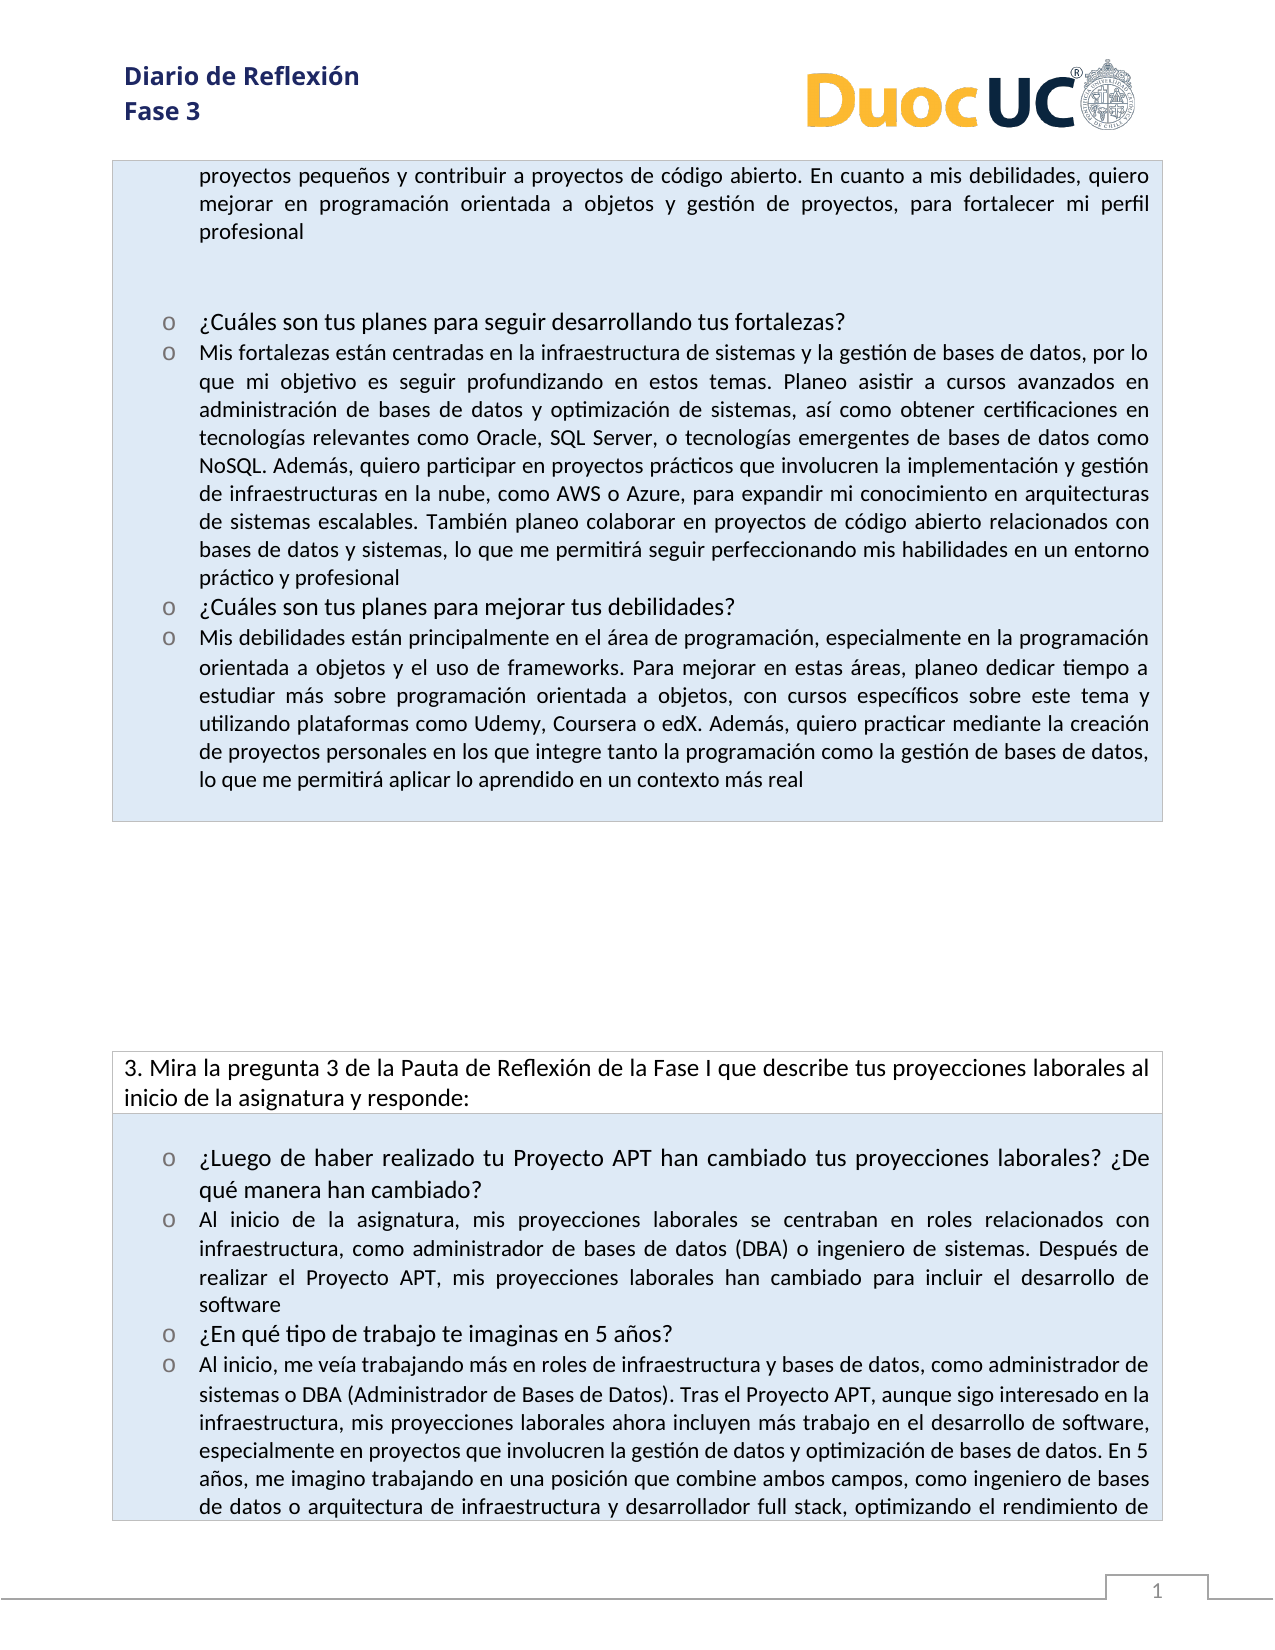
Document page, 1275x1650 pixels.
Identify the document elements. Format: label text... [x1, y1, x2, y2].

table_header 3. Mira la pregunta 3 de la Pauta de Reflexión de la Fase I que describe tus proyecciones laborales al inicio de la asignatura y responde: [113, 1052, 1162, 1113]
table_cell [113, 161, 1162, 821]
picture [807, 59, 1135, 130]
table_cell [113, 1114, 1162, 1520]
